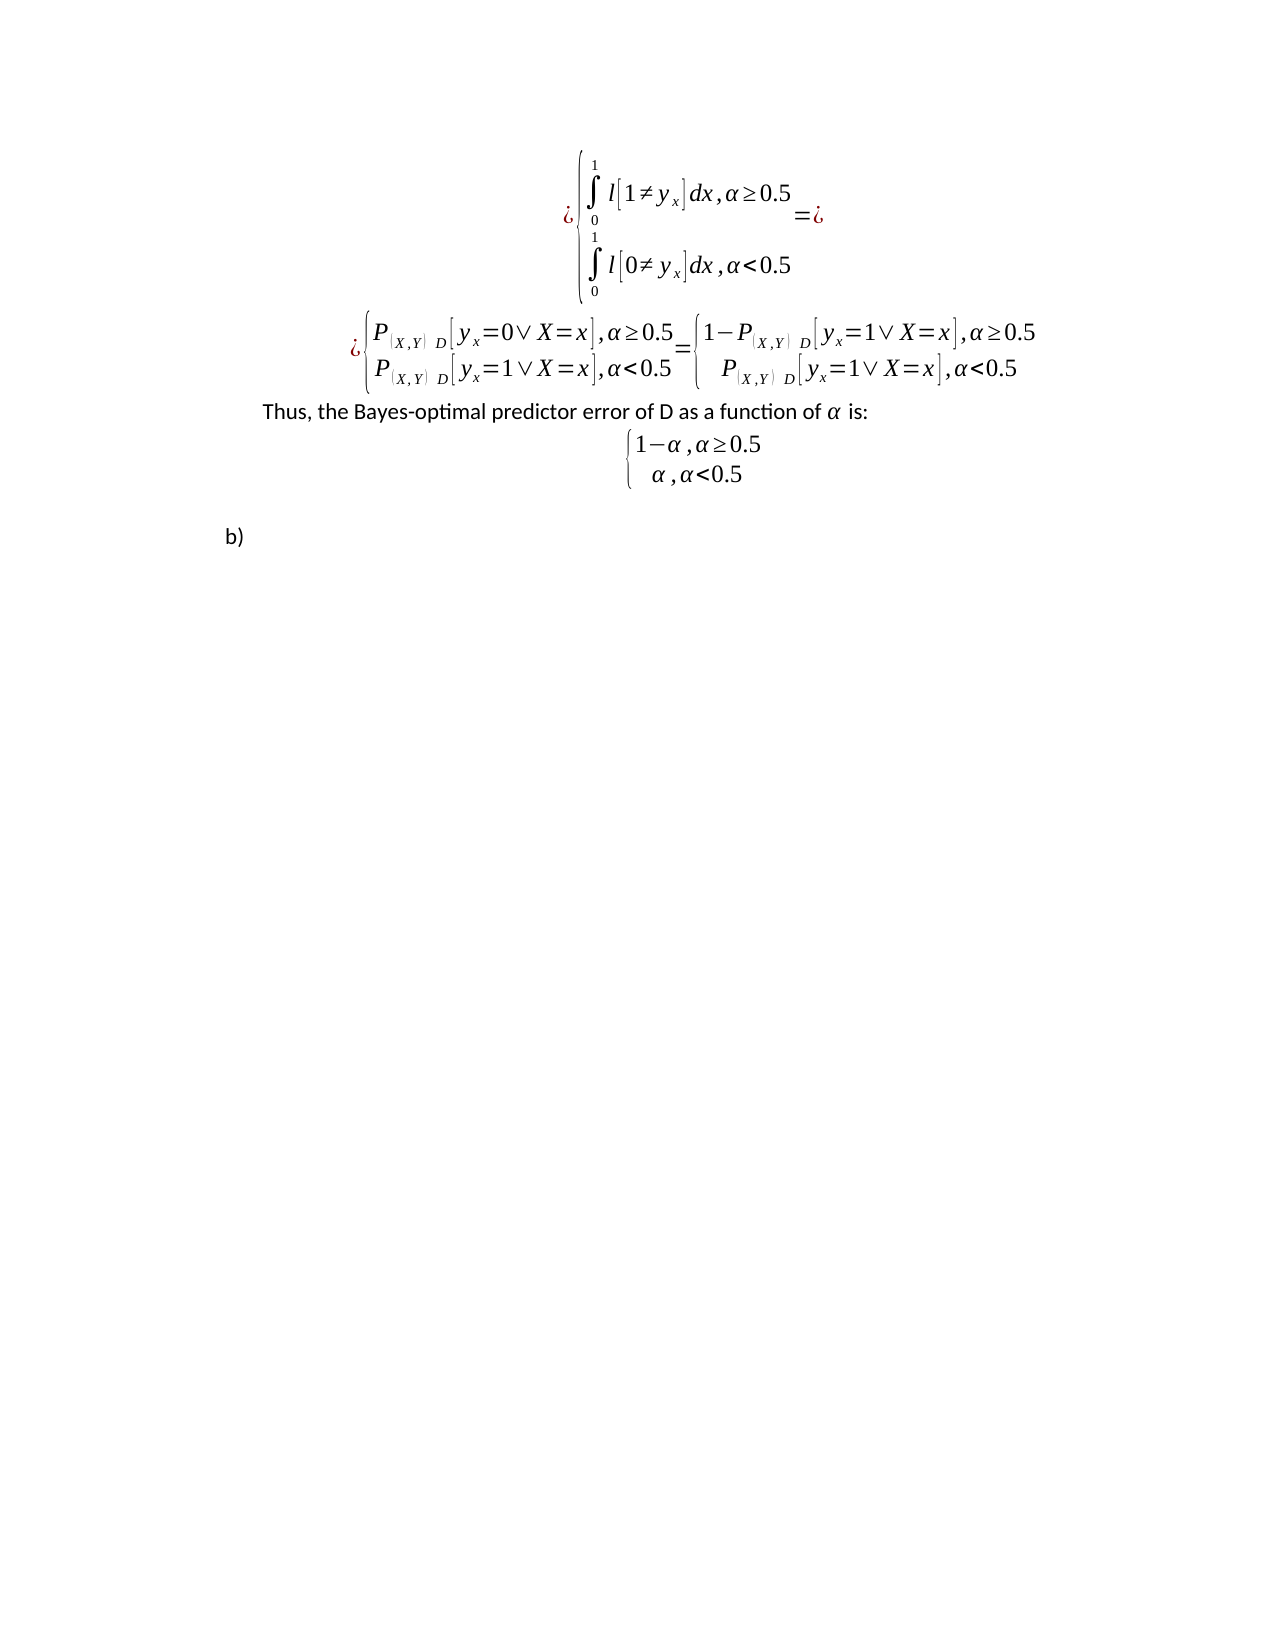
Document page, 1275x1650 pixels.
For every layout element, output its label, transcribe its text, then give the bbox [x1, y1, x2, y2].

list Thus, the Bayes-optimal predictor error of D as a function of is: [262, 397, 1125, 425]
